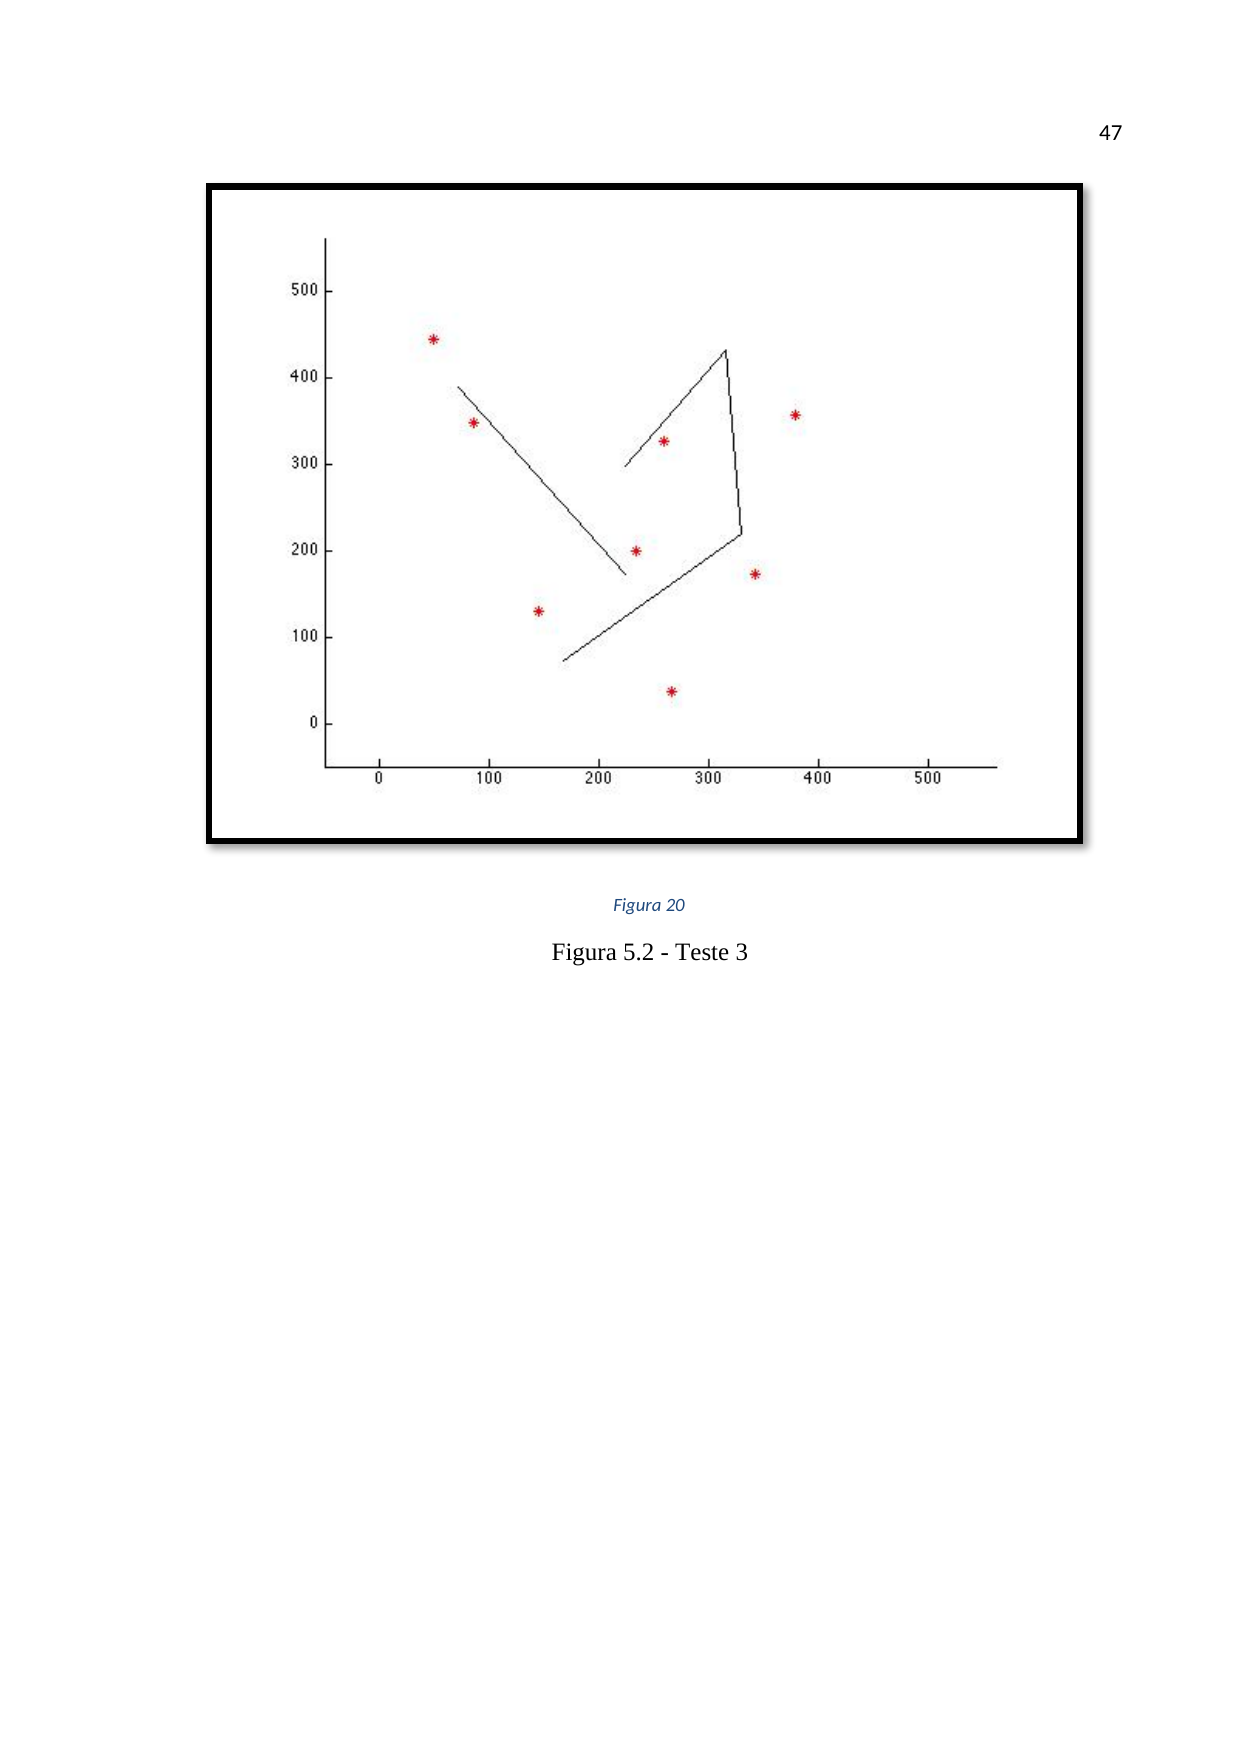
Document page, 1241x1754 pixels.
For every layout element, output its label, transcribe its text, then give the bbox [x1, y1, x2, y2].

text Figura 20 [177, 893, 1122, 916]
picture [212, 190, 1077, 838]
text Figura 5.2 - Teste 3 [177, 937, 1122, 966]
